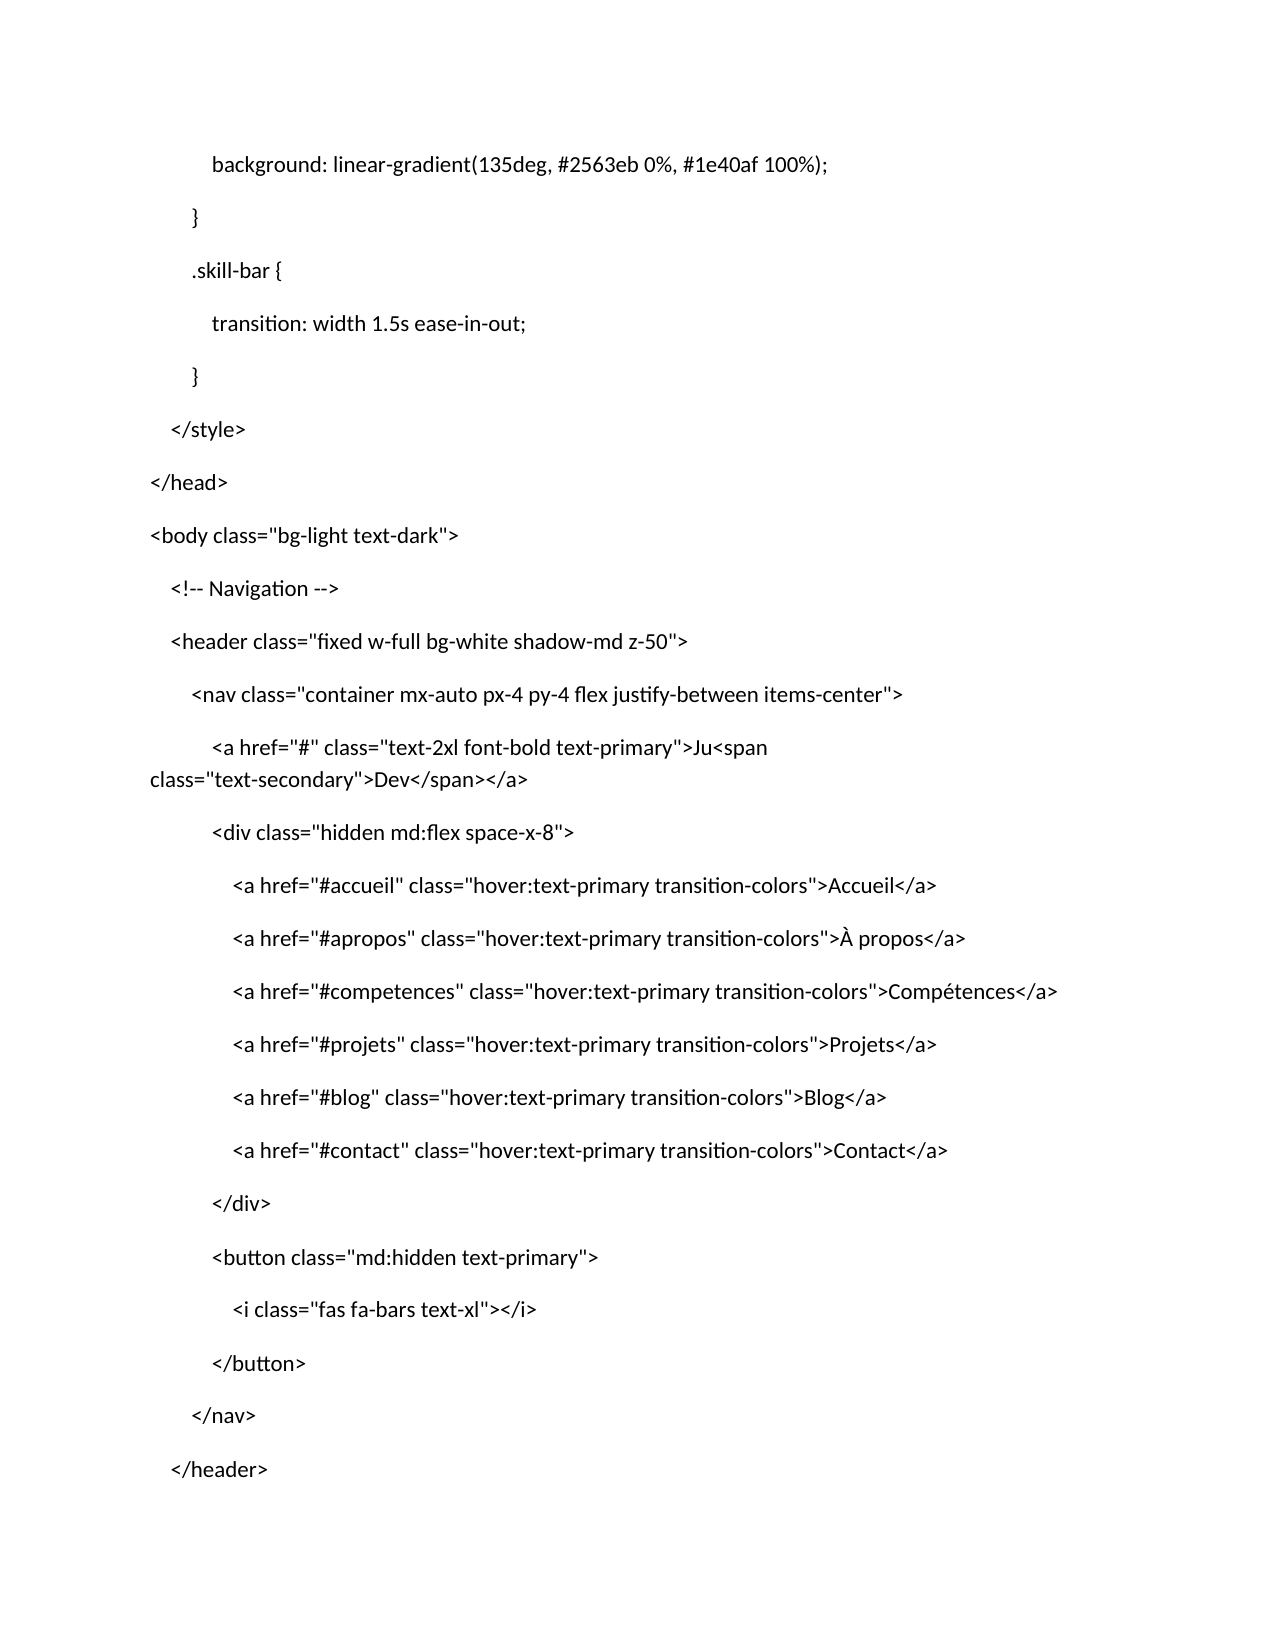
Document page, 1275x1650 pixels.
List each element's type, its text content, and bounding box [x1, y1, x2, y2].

text } [150, 203, 1125, 231]
text <!-- Navigation --> [150, 574, 1125, 602]
text <button class="md:hidden text-primary"> [150, 1243, 1125, 1271]
text </div> [150, 1189, 1125, 1218]
text <a href="#apropos" class="hover:text-primary transition-colors">À propos</a> [150, 924, 1125, 952]
text </style> [150, 415, 1125, 443]
text <a href="#blog" class="hover:text-primary transition-colors">Blog</a> [150, 1083, 1125, 1112]
text <nav class="container mx-auto px-4 py-4 flex justify-between items-center"> [150, 680, 1125, 708]
text } [150, 362, 1125, 390]
text transition: width 1.5s ease-in-out; [150, 309, 1125, 337]
text </button> [150, 1349, 1125, 1377]
text <header class="fixed w-full bg-white shadow-md z-50"> [150, 627, 1125, 655]
text .skill-bar { [150, 256, 1125, 284]
text <a href="#competences" class="hover:text-primary transition-colors">Compétences</a> [150, 977, 1125, 1006]
text </nav> [150, 1402, 1125, 1430]
text <body class="bg-light text-dark"> [150, 521, 1125, 549]
text <a href="#" class="text-2xl font-bold text-primary">Ju<span class="text-secondary">Dev</span></a> [150, 733, 1125, 793]
text </header> [150, 1455, 1125, 1483]
text <div class="hidden md:flex space-x-8"> [150, 818, 1125, 846]
text </head> [150, 468, 1125, 496]
text background: linear-gradient(135deg, #2563eb 0%, #1e40af 100%); [150, 150, 1125, 178]
text <a href="#accueil" class="hover:text-primary transition-colors">Accueil</a> [150, 871, 1125, 899]
text <i class="fas fa-bars text-xl"></i> [150, 1296, 1125, 1324]
text <a href="#projets" class="hover:text-primary transition-colors">Projets</a> [150, 1031, 1125, 1058]
text <a href="#contact" class="hover:text-primary transition-colors">Contact</a> [150, 1137, 1125, 1164]
